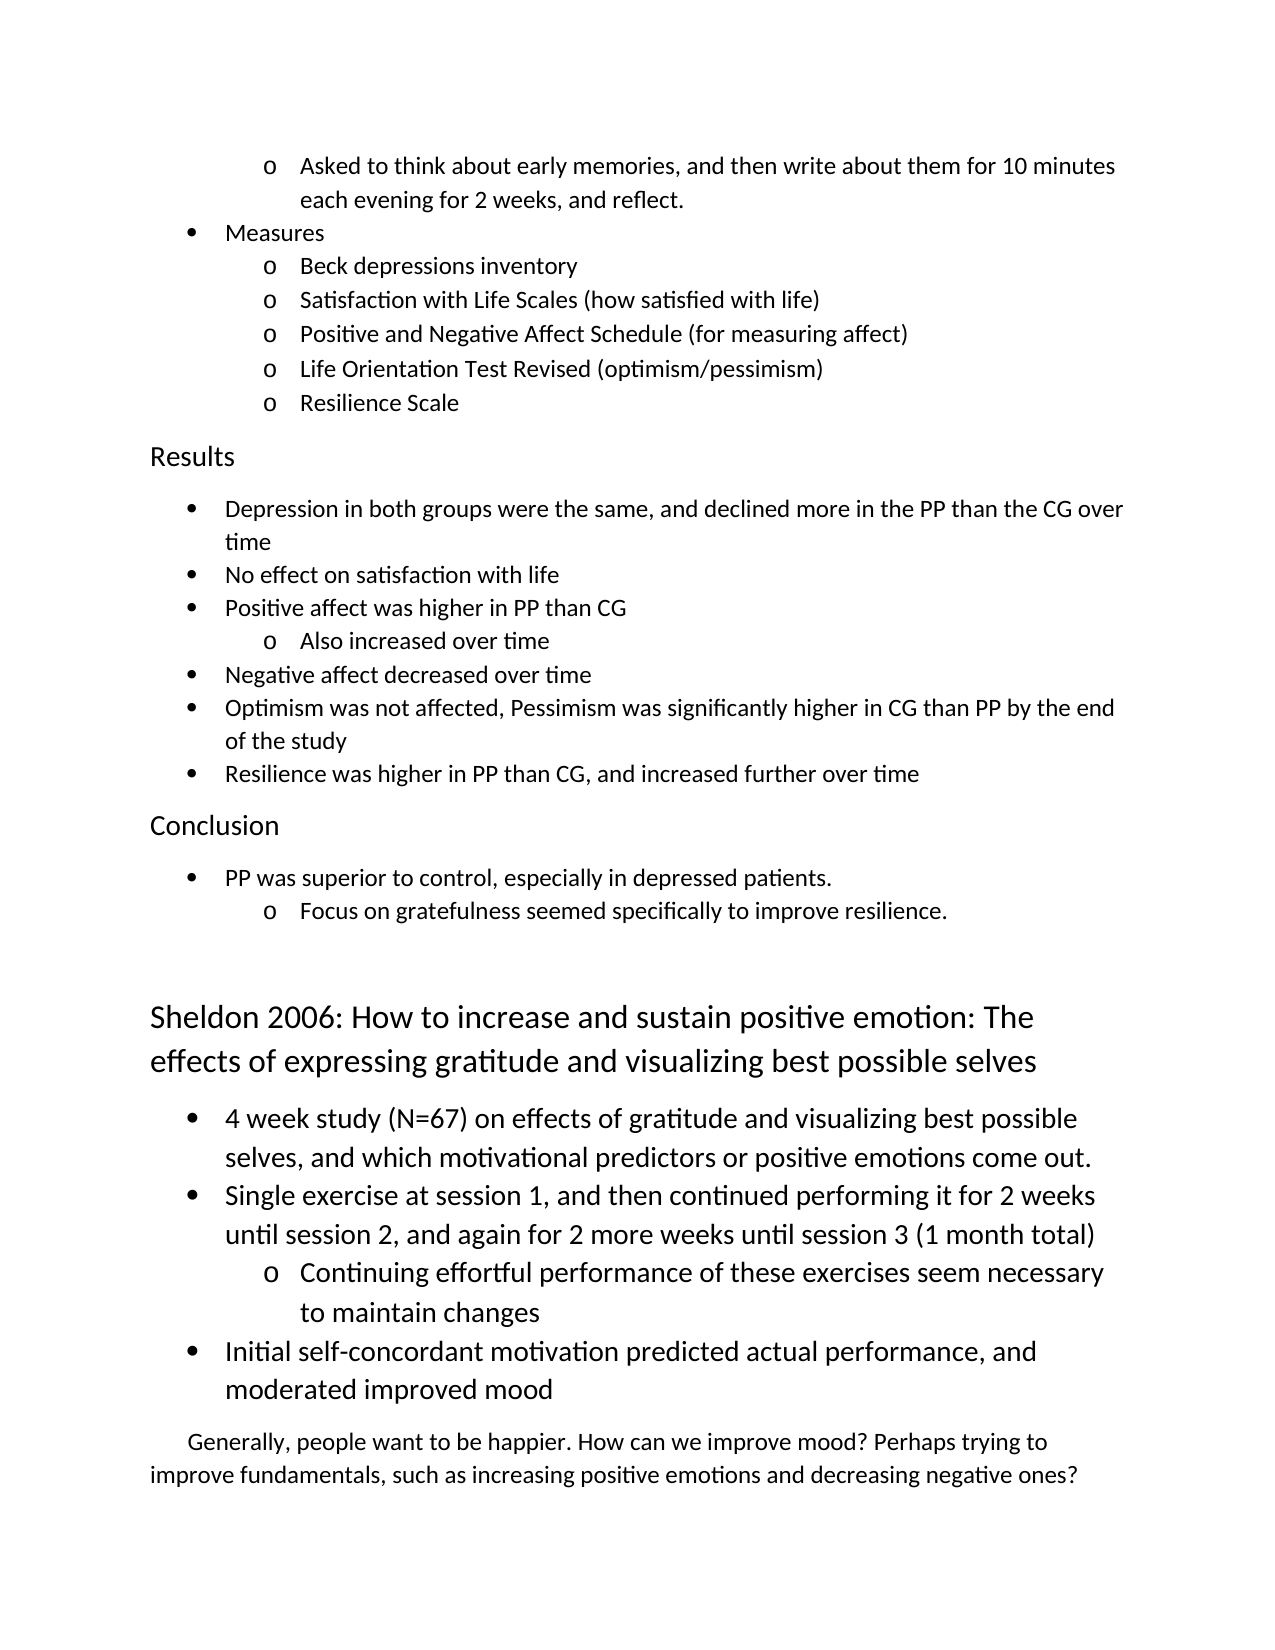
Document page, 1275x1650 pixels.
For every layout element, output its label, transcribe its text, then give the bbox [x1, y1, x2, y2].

text Sheldon 2006: How to increase and sustain positive emotion: The effects of expressing gratitude and visualizing best possible selves [150, 996, 1125, 1081]
list Focus on gratefulness seemed specifically to improve resilience. [262, 895, 1125, 927]
list Depression in both groups were the same, and declined more in the PP than the CG over time [187, 493, 1125, 557]
list No effect on satisfaction with life [187, 559, 1125, 589]
list Positive and Negative Affect Schedule (for measuring affect) [262, 318, 1125, 350]
list Initial self-concordant motivation predicted actual performance, and moderated improved mood [187, 1333, 1125, 1407]
list Optimism was not affected, Pessimism was significantly higher in CG than PP by the end of the study [187, 692, 1125, 755]
text Generally, people want to be happier. How can we improve mood? Perhaps trying to improve fundamentals, such as increasing positive emotions and decreasing negative ones? [150, 1426, 1125, 1489]
list Life Orientation Test Revised (optimism/pessimism) [262, 353, 1125, 384]
text Results [150, 438, 1125, 474]
list Continuing effortful performance of these exercises seem necessary to maintain changes [262, 1254, 1125, 1330]
list Negative affect decreased over time [187, 659, 1125, 689]
list PP was superior to control, especially in depressed patients. [187, 862, 1125, 893]
list Resilience Scale [262, 387, 1125, 419]
list Single exercise at session 1, and then continued performing it for 2 weeks until session 2, and again for 2 more weeks until session 3 (1 month total) [187, 1177, 1125, 1251]
list Satisfaction with Life Scales (how satisfied with life) [262, 284, 1125, 316]
list Resilience was higher in PP than CG, and increased further over time [187, 758, 1125, 788]
text Conclusion [150, 807, 1125, 843]
list Measures [187, 217, 1125, 248]
list Positive affect was higher in PP than CG [187, 592, 1125, 622]
list Asked to think about early memories, and then write about them for 10 minutes each evening for 2 weeks, and reflect. [262, 150, 1125, 215]
list Also increased over time [262, 625, 1125, 657]
list Beck depressions inventory [262, 250, 1125, 282]
list 4 week study (N=67) on effects of gratitude and visualizing best possible selves, and which motivational predictors or positive emotions come out. [187, 1101, 1125, 1174]
